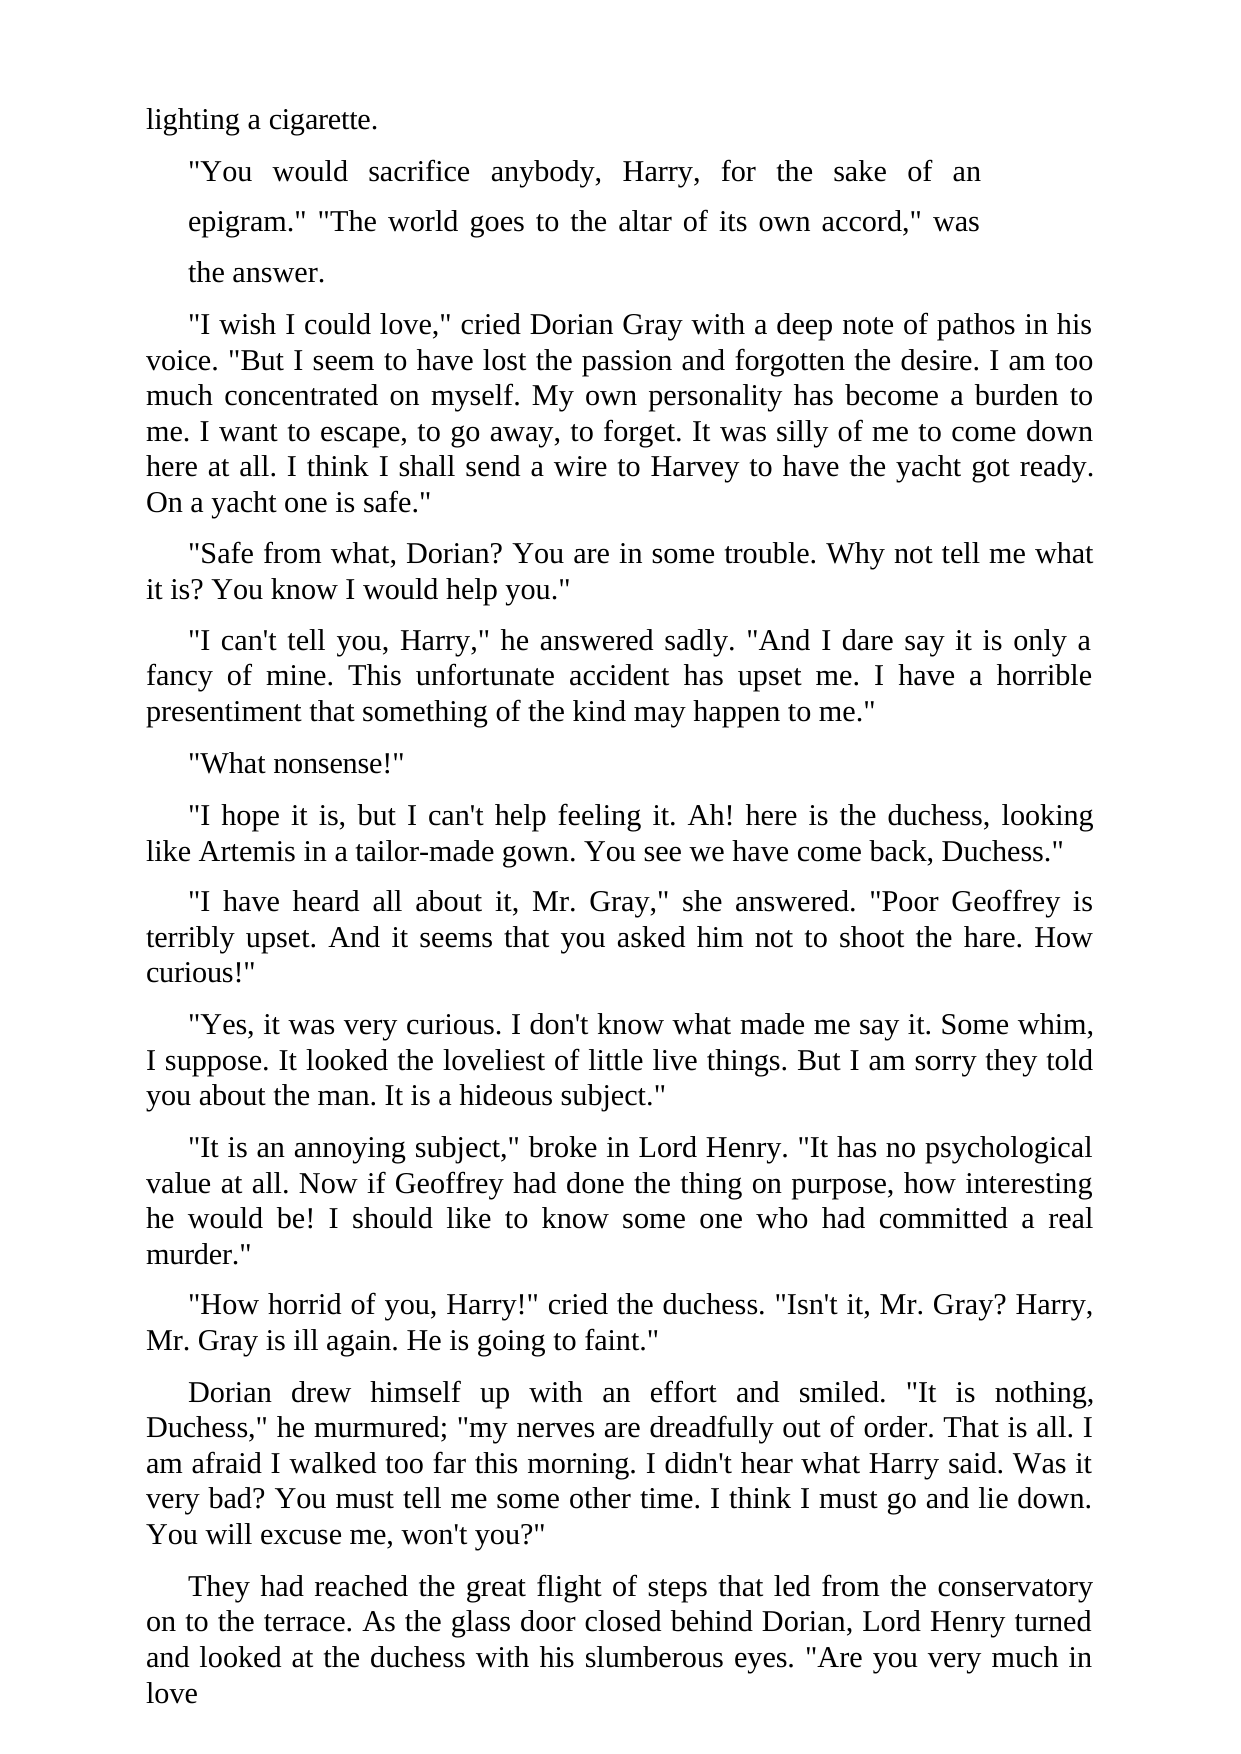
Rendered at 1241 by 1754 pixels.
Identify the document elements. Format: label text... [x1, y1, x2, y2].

text "Safe from what, Dorian? You are in some trouble. Why not tell me what it is? You know I would help you." [146, 536, 1094, 606]
text "Yes, it was very curious. I don't know what made me say it. Some whim, I suppose. It looked the loveliest of little live things. But I am sorry they told you about the man. It is a hideous subject." [146, 1006, 1094, 1112]
text "I wish I could love," cried Dorian Gray with a deep note of pathos in his voice. "But I seem to have lost the passion and forgotten the desire. I am too much concentrated on myself. My own personality has become a burden to me. I want to escape, to go away, to forget. It was silly of me to come down here at all. I think I shall send a wire to Harvey to have the yacht got ready. On a yacht one is safe." [146, 306, 1094, 519]
text "What nonsense!" [188, 745, 1107, 779]
text "I have heard all about it, Mr. Gray," she answered. "Poor Geoffrey is terribly upset. And it seems that you asked him not to shoot the hare. How curious!" [146, 883, 1094, 989]
text "How horrid of you, Harry!" cried the duchess. "Isn't it, Mr. Gray? Harry, Mr. Gray is ill again. He is going to faint." [146, 1286, 1094, 1357]
text "It is an annoying subject," broke in Lord Henry. "It has no psychological value at all. Now if Geoffrey had done the thing on purpose, how interesting he would be! I should like to know some one who had committed a real murder." [146, 1129, 1094, 1271]
text lighting a cigarette. [146, 101, 1107, 136]
text "I hope it is, but I can't help feeling it. Ah! here is the duchess, looking like Artemis in a tailor-made gown. You see we have come back, Duchess." [146, 797, 1094, 868]
text They had reached the great flight of steps that led from the conservatory on to the terrace. As the glass door closed behind Dorian, Lord Henry turned and looked at the duchess with his slumberous eyes. "Are you very much in love [146, 1568, 1094, 1709]
text "I can't tell you, Harry," he answered sadly. "And I dare say it is only a fancy of mine. This unfortunate accident has upset me. I have a horrible presentiment that something of the kind may happen to me." [146, 622, 1093, 728]
text "You would sacrifice anybody, Harry, for the sake of an epigram." "The world goes to the altar of its own accord," was the answer. [188, 153, 981, 289]
text Dorian drew himself up with an effort and smiled. "It is nothing, Duchess," he murmured; "my nerves are dreadfully out of order. That is all. I am afraid I walked too far this morning. I didn't hear what Harry said. Was it very bad? You must tell me some other time. I think I must go and lie down. You will excuse me, won't you?" [146, 1374, 1094, 1551]
